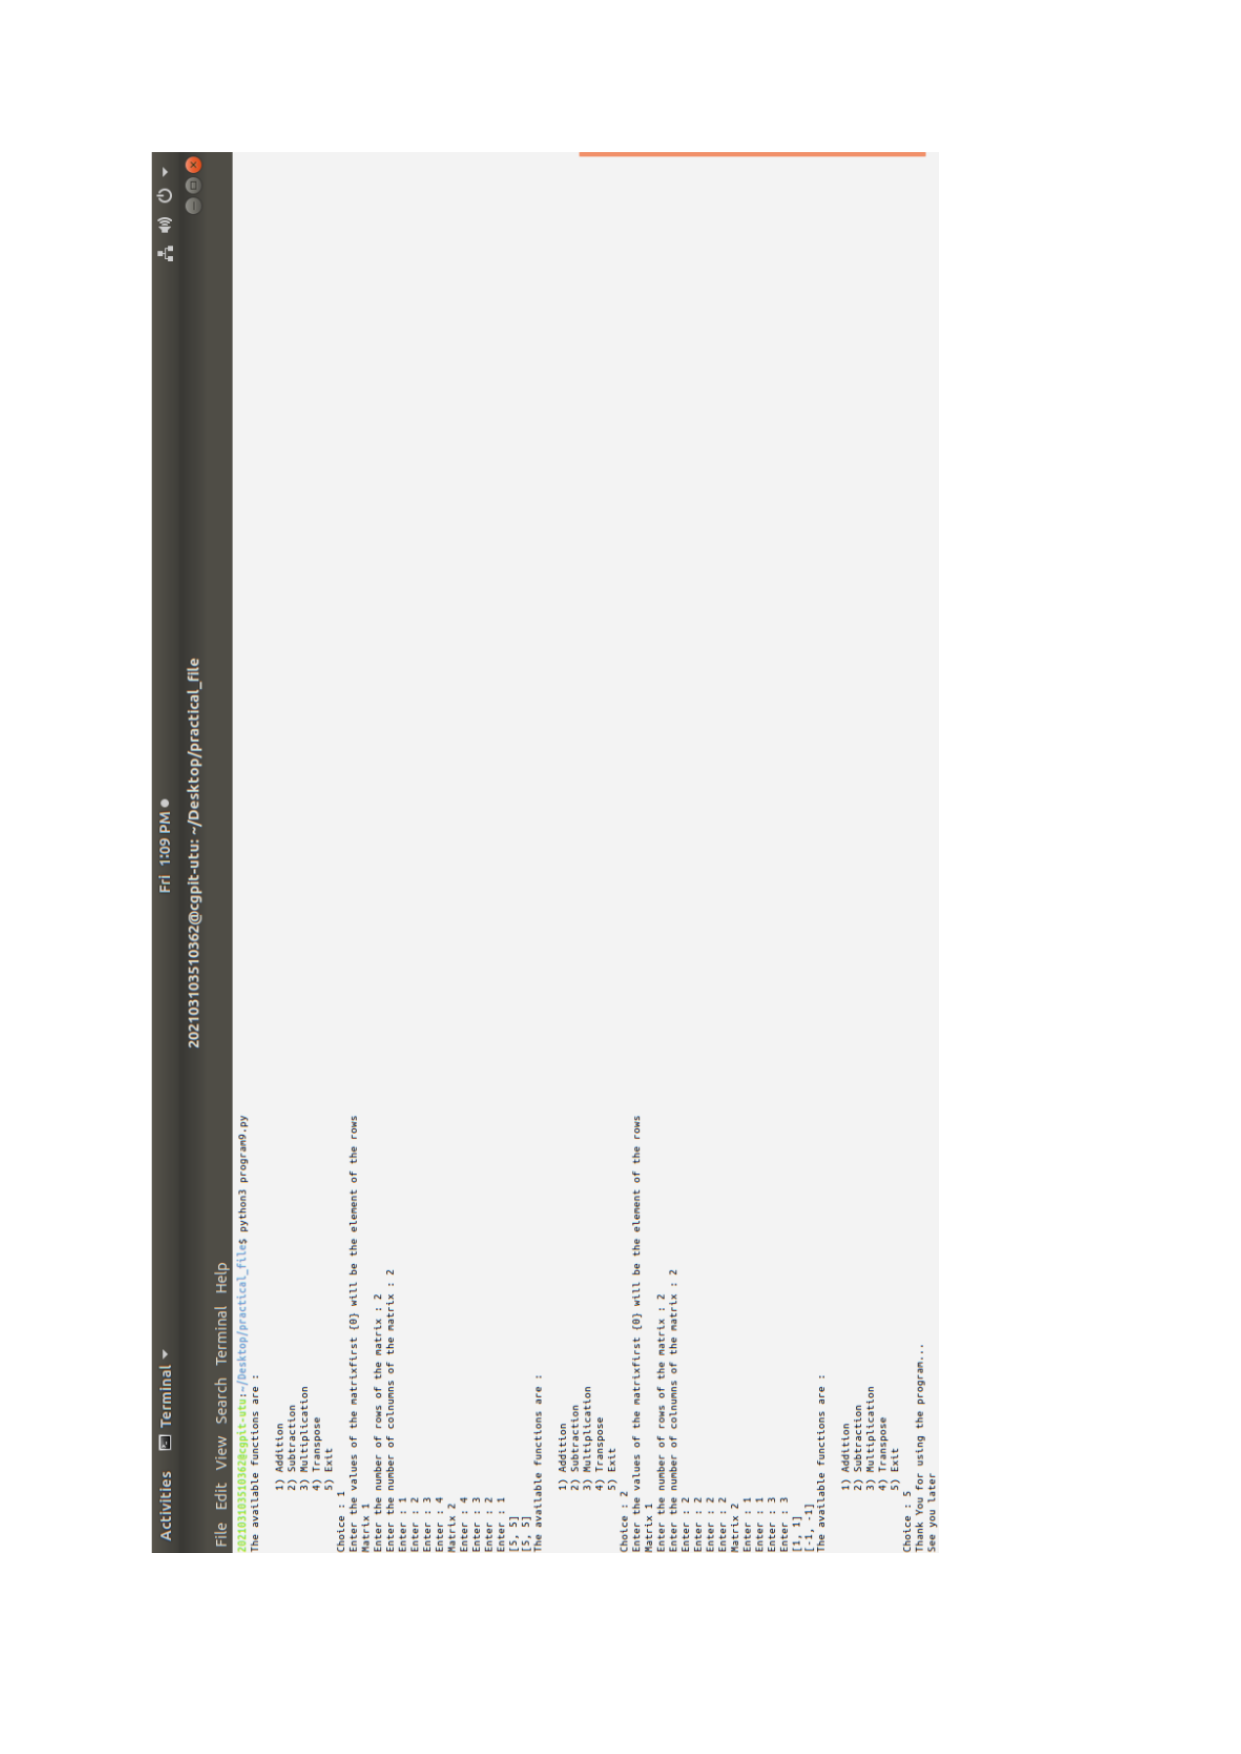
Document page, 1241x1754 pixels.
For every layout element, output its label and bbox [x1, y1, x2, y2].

picture [152, 153, 939, 1552]
